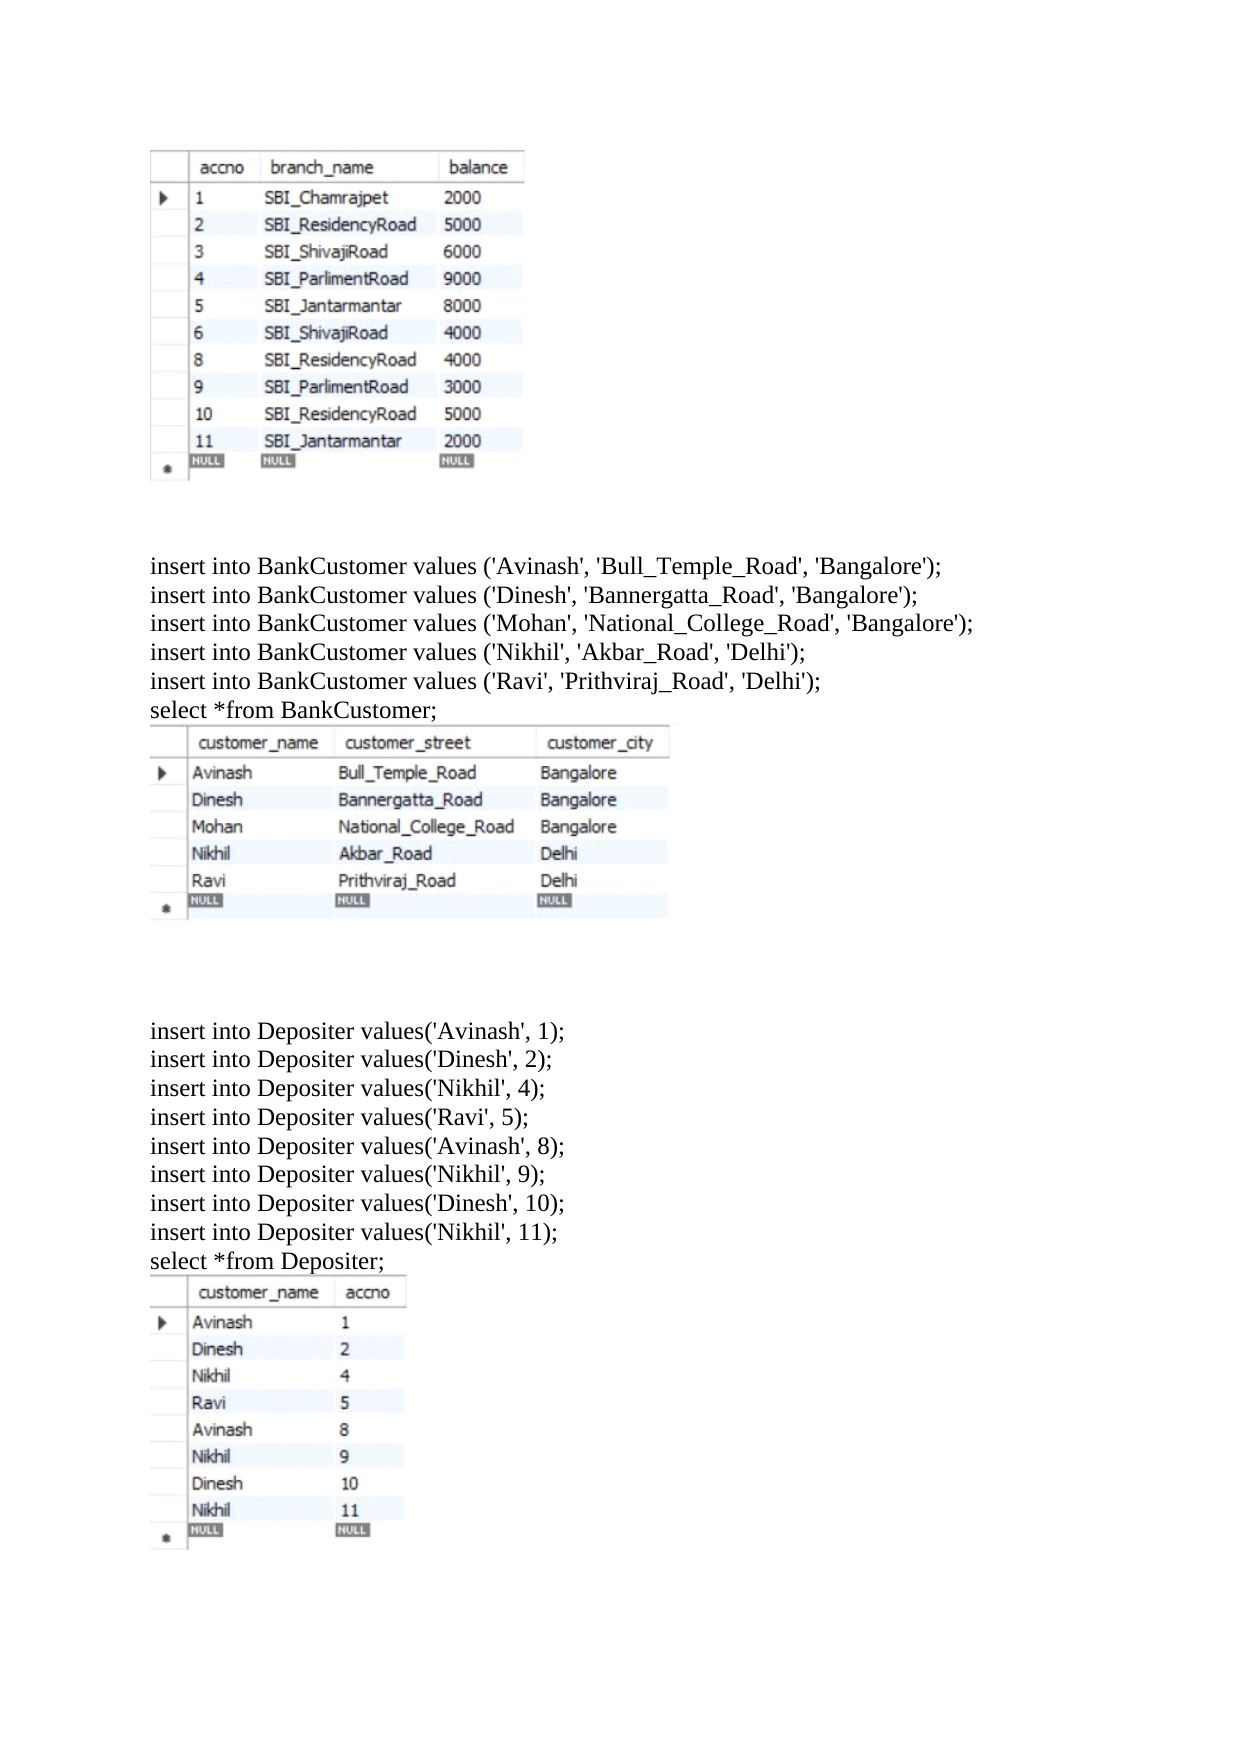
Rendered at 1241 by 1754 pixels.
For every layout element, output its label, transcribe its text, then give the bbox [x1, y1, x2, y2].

text insert into Depositer values('Avinash', 1); [150, 1016, 1090, 1044]
text insert into BankCustomer values ('Mohan', 'National_College_Road', 'Bangalore'); [150, 608, 1090, 637]
text insert into Depositer values('Nikhil', 9); [150, 1159, 1090, 1188]
text select *from BankCustomer; [150, 695, 1090, 723]
text insert into BankCustomer values ('Ravi', 'Prithviraj_Road', 'Delhi'); [150, 666, 1090, 695]
text insert into Depositer values('Nikhil', 4); [150, 1073, 1090, 1102]
text insert into Depositer values('Avinash', 8); [150, 1131, 1090, 1159]
text insert into BankCustomer values ('Dinesh', 'Bannergatta_Road', 'Bangalore'); [150, 580, 1090, 608]
text select *from Depositer; [150, 1246, 1090, 1274]
text insert into Depositer values('Dinesh', 2); [150, 1044, 1090, 1073]
picture [150, 1274, 408, 1551]
text insert into Depositer values('Nikhil', 11); [150, 1217, 1090, 1246]
text insert into Depositer values('Dinesh', 10); [150, 1188, 1090, 1217]
text insert into BankCustomer values ('Nikhil', 'Akbar_Road', 'Delhi'); [150, 637, 1090, 666]
picture [150, 723, 679, 930]
text insert into Depositer values('Ravi', 5); [150, 1102, 1090, 1131]
picture [150, 150, 527, 494]
text insert into BankCustomer values ('Avinash', 'Bull_Temple_Road', 'Bangalore'); [150, 551, 1090, 580]
